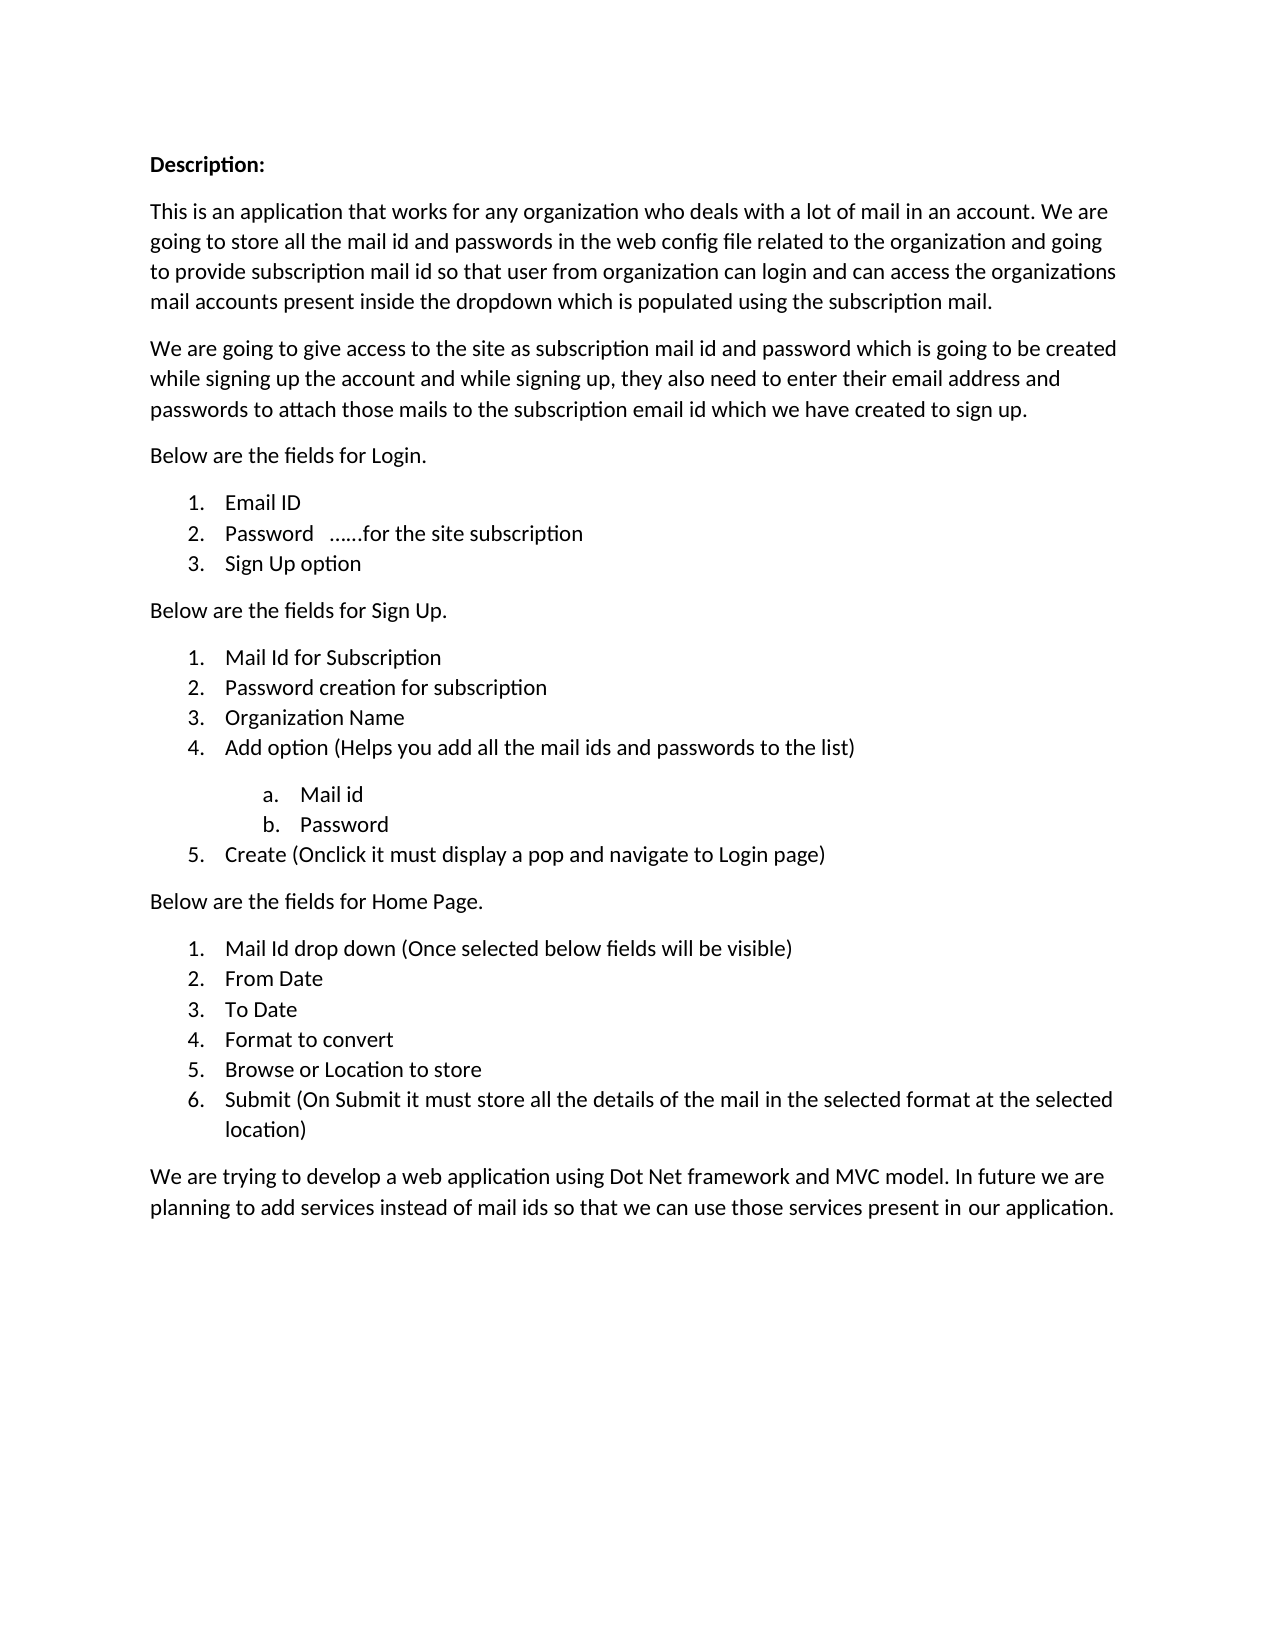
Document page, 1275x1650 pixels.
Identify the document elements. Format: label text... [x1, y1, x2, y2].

list Mail id [262, 780, 1125, 808]
list Add option (Helps you add all the mail ids and passwords to the list) [187, 733, 1125, 761]
text Below are the fields for Home Page. [150, 887, 1125, 916]
list Format to convert [187, 1025, 1125, 1053]
text Below are the fields for Sign Up. [150, 596, 1125, 624]
list Password [262, 810, 1125, 838]
list Submit (On Submit it must store all the details of the mail in the selected format at the selected location) [187, 1085, 1125, 1144]
text We are trying to develop a web application using Dot Net framework and MVC model. In future we are planning to add services instead of mail ids so that we can use those services present in our application. [150, 1162, 1125, 1221]
list Password creation for subscription [187, 673, 1125, 701]
list Organization Name [187, 703, 1125, 731]
list Sign Up option [187, 549, 1125, 577]
list Mail Id for Subscription [187, 643, 1125, 671]
list From Date [187, 964, 1125, 993]
list Browse or Location to store [187, 1055, 1125, 1083]
list To Date [187, 995, 1125, 1023]
text Below are the fields for Login. [150, 442, 1125, 470]
list Mail Id drop down (Once selected below fields will be visible) [187, 934, 1125, 962]
list Create (Onclick it must display a pop and navigate to Login page) [187, 841, 1125, 869]
text Description: [150, 150, 1125, 178]
text We are going to give access to the site as subscription mail id and password which is going to be created while signing up the account and while signing up, they also need to enter their email address and passwords to attach those mails to the subscription email id which we have created to sign up. [150, 334, 1125, 423]
list Email ID [187, 488, 1125, 517]
list Password …...for the site subscription [187, 519, 1125, 547]
text This is an application that works for any organization who deals with a lot of mail in an account. We are going to store all the mail id and passwords in the web config file related to the organization and going to provide subscription mail id so that user from organization can login and can access the organizations mail accounts present inside the dropdown which is populated using the subscription mail. [150, 197, 1125, 316]
